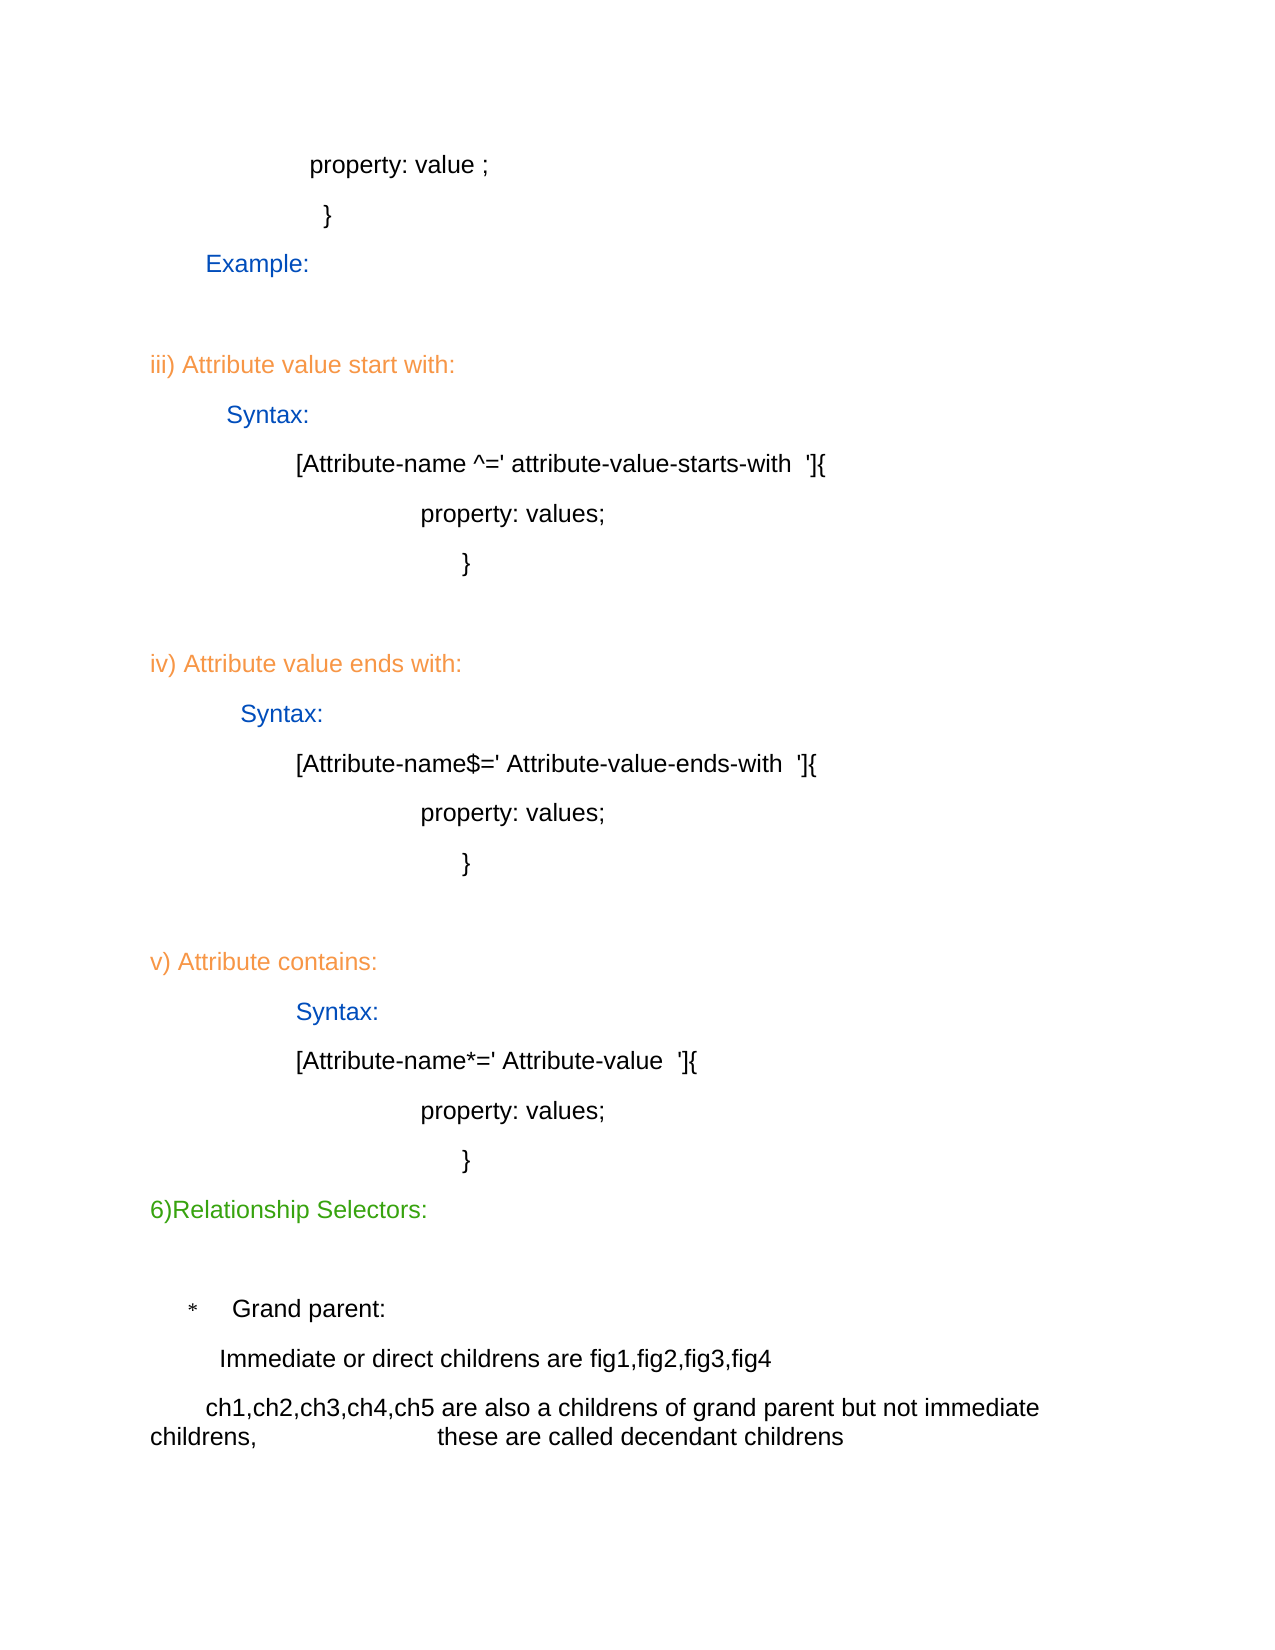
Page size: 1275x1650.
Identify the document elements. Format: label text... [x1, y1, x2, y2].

text [Attribute-name*=' Attribute-value ']{ [150, 1046, 1125, 1075]
text Syntax: [150, 400, 1125, 428]
text iii) Attribute value start with: [150, 350, 1125, 379]
text v) Attribute contains: [150, 947, 1125, 976]
text iv) Attribute value ends with: [150, 649, 1125, 678]
text property: values; [150, 1096, 1125, 1124]
text property: value ; [150, 150, 1125, 179]
text Syntax: [150, 996, 1125, 1025]
text property: values; [150, 499, 1125, 528]
text } [150, 1145, 1125, 1174]
list Grand parent: [187, 1294, 1125, 1323]
text 6)Relationship Selectors: [150, 1195, 1125, 1223]
text Syntax: [150, 699, 1125, 728]
text ch1,ch2,ch3,ch4,ch5 are also a childrens of grand parent but not immediate childrens, these are called decendant childrens [150, 1393, 1125, 1451]
text } [150, 199, 1125, 228]
text [Attribute-name ^=' attribute-value-starts-with ']{ [150, 449, 1125, 478]
text property: values; [150, 798, 1125, 827]
text } [150, 848, 1125, 876]
text } [150, 548, 1125, 577]
text Example: [150, 249, 1125, 278]
text Immediate or direct childrens are fig1,fig2,fig3,fig4 [150, 1343, 1125, 1372]
text [Attribute-name$=' Attribute-value-ends-with ']{ [150, 748, 1125, 777]
